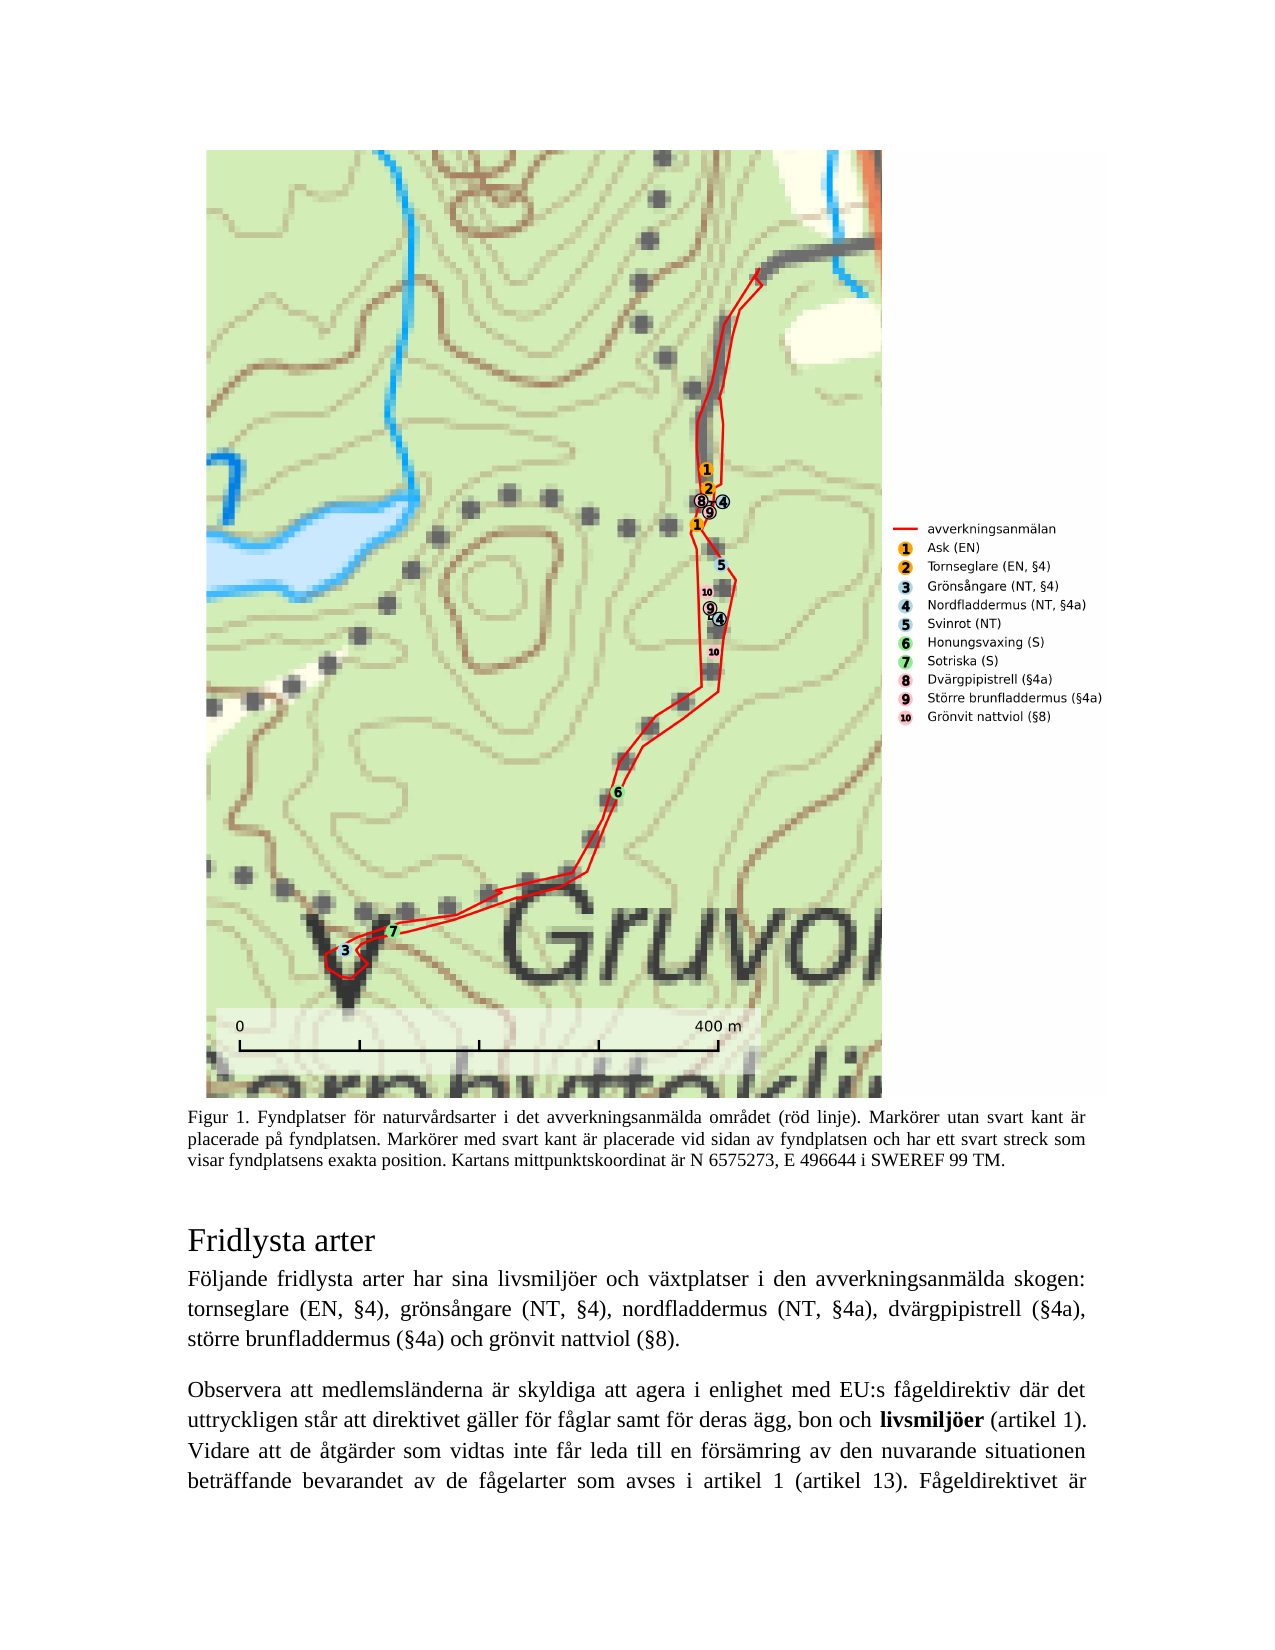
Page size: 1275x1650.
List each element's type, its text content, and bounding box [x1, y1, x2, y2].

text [187, 1376, 1087, 1493]
picture [206, 150, 1107, 1098]
subtitle Fridlysta arter [187, 1221, 1087, 1259]
text Följande fridlysta arter har sina livsmiljöer och växtplatser i den avverkningsanmälda skogen: tornseglare (EN, §4), grönsångare (NT, §4), nordfladdermus (NT, §4a), dvärgpipistrell (§4a), större brunfladdermus (§4a) och grönvit nattviol (§8). [187, 1265, 1087, 1352]
text Figur 1. Fyndplatser för naturvårdsarter i det avverkningsanmälda området (röd linje). Markörer utan svart kant är placerade på fyndplatsen. Markörer med svart kant är placerade vid sidan av fyndplatsen och har ett svart streck som visar fyndplatsens exakta position. Kartans mittpunktskoordinat är N 6575273, E 496644 i SWEREF 99 TM. [187, 1106, 1087, 1171]
